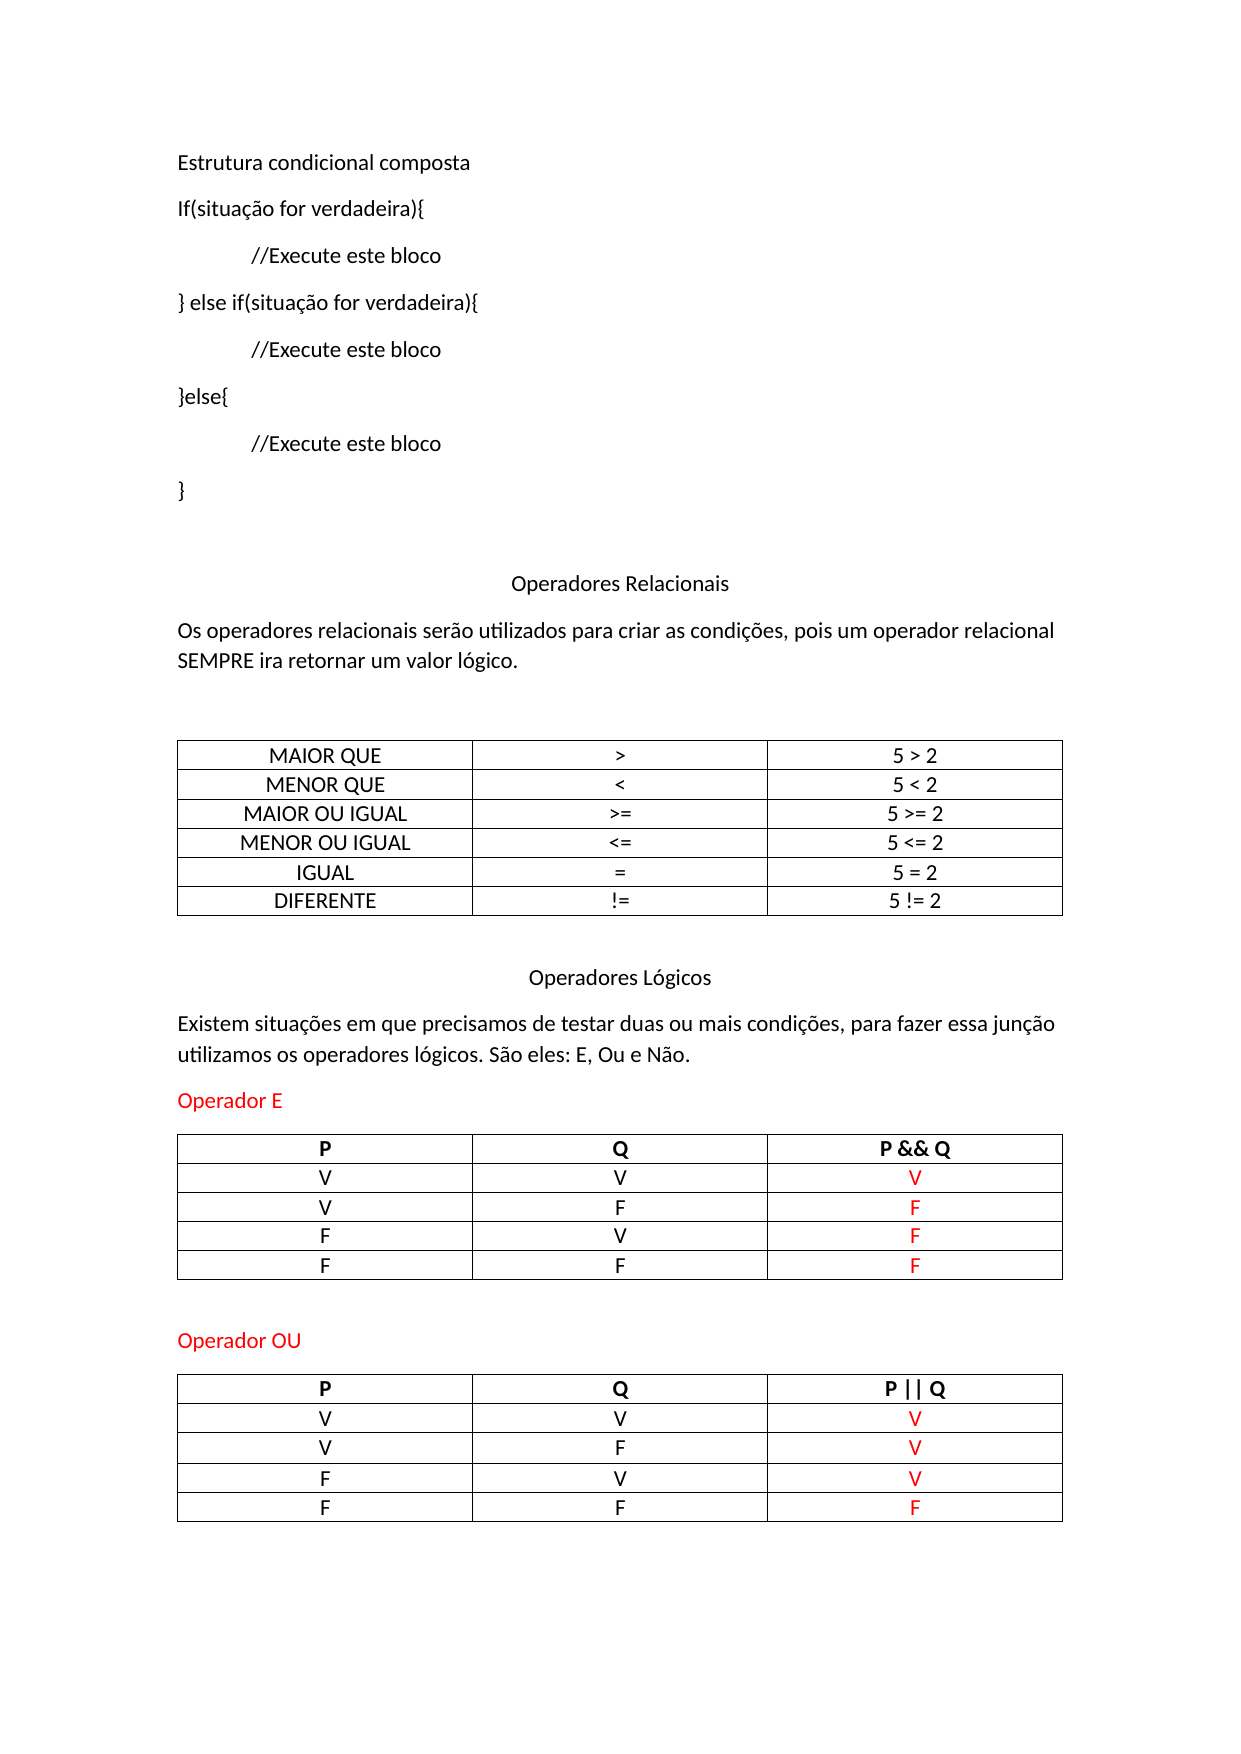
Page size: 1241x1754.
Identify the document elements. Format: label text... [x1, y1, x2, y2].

table_header > [473, 741, 767, 769]
table_cell V [473, 1404, 767, 1432]
text //Execute este bloco [177, 241, 1063, 269]
table_cell 5 = 2 [768, 858, 1062, 886]
text } else if(situação for verdadeira){ [177, 288, 1063, 316]
table_cell DIFERENTE [178, 887, 472, 915]
table_cell MENOR OU IGUAL [178, 829, 472, 857]
table_header Q [473, 1375, 767, 1403]
table_cell = [473, 858, 767, 886]
table_cell V [178, 1404, 472, 1432]
text Os operadores relacionais serão utilizados para criar as condições, pois um operador relacional SEMPRE ira retornar um valor lógico. [177, 616, 1063, 674]
text Operador E [177, 1087, 1063, 1114]
table_header 5 > 2 [768, 741, 1062, 769]
table_cell F [473, 1251, 767, 1279]
table_cell F [178, 1464, 472, 1492]
text Estrutura condicional composta [177, 148, 1063, 176]
table_header MAIOR QUE [178, 741, 472, 769]
text Operadores Lógicos [177, 963, 1063, 991]
table_cell V [768, 1164, 1062, 1192]
table_cell F [473, 1493, 767, 1521]
table_cell IGUAL [178, 858, 472, 886]
text Existem situações em que precisamos de testar duas ou mais condições, para fazer essa junção utilizamos os operadores lógicos. São eles: E, Ou e Não. [177, 1009, 1063, 1068]
table_cell V [768, 1404, 1062, 1432]
table_cell != [473, 887, 767, 915]
table_cell V [178, 1164, 472, 1192]
text If(situação for verdadeira){ [177, 194, 1063, 222]
text Operador OU [177, 1327, 1063, 1355]
table_cell < [473, 770, 767, 798]
table_cell F [473, 1193, 767, 1221]
table_header Q [473, 1135, 767, 1162]
table_cell F [768, 1493, 1062, 1521]
table_cell F [178, 1493, 472, 1521]
table_cell 5 < 2 [768, 770, 1062, 798]
table_cell MENOR QUE [178, 770, 472, 798]
table_cell V [473, 1164, 767, 1192]
table_cell V [473, 1222, 767, 1250]
text //Execute este bloco [177, 335, 1063, 363]
table_cell 5 <= 2 [768, 829, 1062, 857]
table_cell F [768, 1193, 1062, 1221]
table_cell 5 >= 2 [768, 800, 1062, 827]
table_header P [178, 1135, 472, 1162]
table_cell F [473, 1433, 767, 1463]
table_cell V [768, 1464, 1062, 1492]
table_cell F [768, 1222, 1062, 1250]
text }else{ [177, 382, 1063, 410]
table_header P [178, 1375, 472, 1403]
text } [177, 476, 1063, 504]
table_header P || Q [768, 1375, 1062, 1403]
table_cell F [178, 1222, 472, 1250]
table_cell <= [473, 829, 767, 857]
table_cell F [768, 1251, 1062, 1279]
table_cell V [473, 1464, 767, 1492]
table_cell V [178, 1433, 472, 1463]
table_cell >= [473, 800, 767, 827]
table_cell V [178, 1193, 472, 1221]
table_cell F [178, 1251, 472, 1279]
text //Execute este bloco [177, 429, 1063, 457]
table_cell 5 != 2 [768, 887, 1062, 915]
table_cell MAIOR OU IGUAL [178, 800, 472, 827]
text Operadores Relacionais [177, 569, 1063, 597]
table_header P && Q [768, 1135, 1062, 1162]
table_cell V [768, 1433, 1062, 1463]
